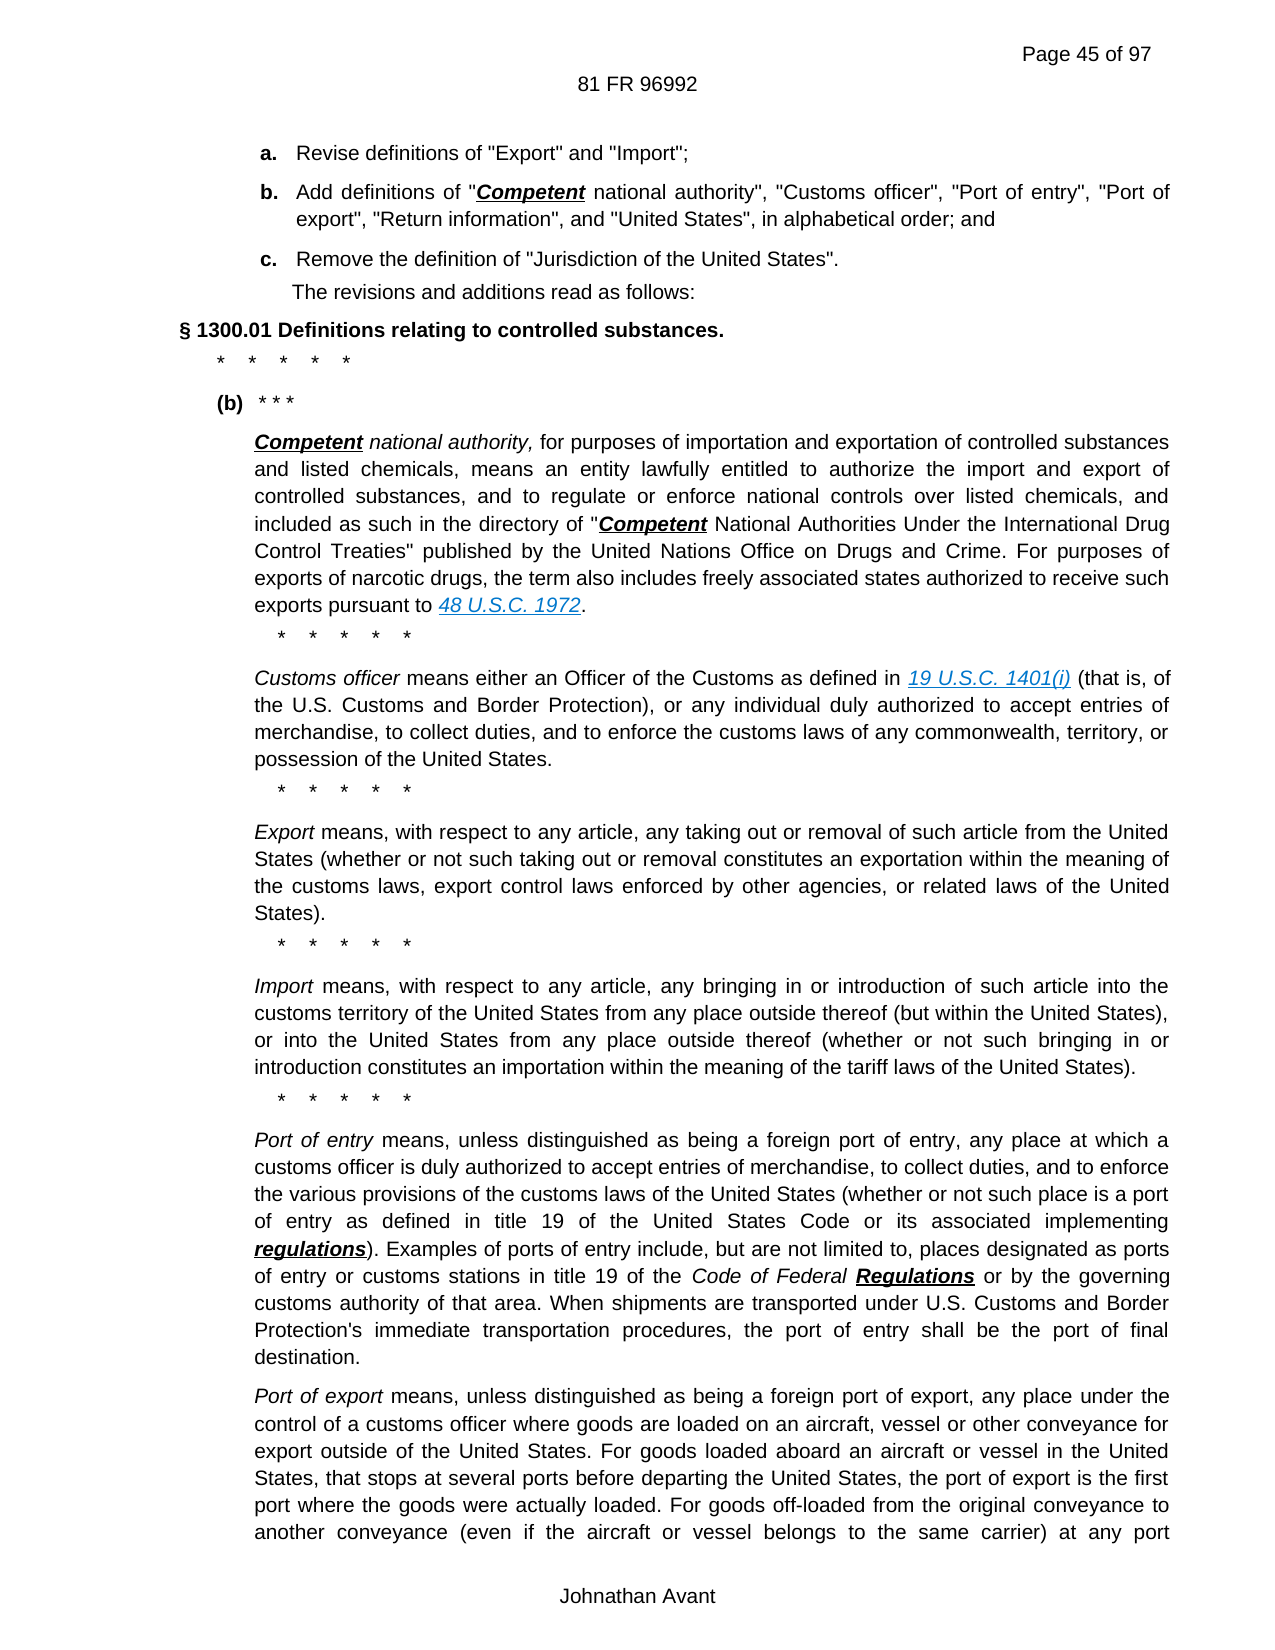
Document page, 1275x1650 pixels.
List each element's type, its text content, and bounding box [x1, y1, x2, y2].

text * * * * * [254, 623, 1171, 650]
text * * * * * [254, 931, 1171, 958]
text * * * * * [254, 1085, 1171, 1112]
text Export means, with respect to any article, any taking out or removal of such article from the United States (whether or not such taking out or removal constitutes an exportation within the meaning of the customs laws, export control laws enforced by other agencies, or related laws of the United States). [254, 817, 1171, 925]
list Remove the definition of "Jurisdiction of the United States". [254, 244, 1171, 271]
list to controlled substances. [179, 317, 1171, 342]
text * * * * * [217, 348, 1171, 375]
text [254, 1381, 1171, 1544]
list * * * [217, 387, 1171, 414]
text Customs officer means either an Officer of the Customs as defined in 19 U.S.C. 1401(i) (that is, of the U.S. Customs and Border Protection), or any individual duly authorized to accept entries of merchandise, to collect duties, and to enforce the customs laws of any commonwealth, territory, or possession of the United States. [254, 662, 1171, 771]
text * * * * * [254, 777, 1171, 804]
list Add definitions of "Competent national authority", "Customs officer", "Port of entry", "Port of export", "Return information", and "United States", in alphabetical order; and [254, 177, 1171, 231]
text Port of entry means, unless distinguished as being a foreign port of entry, any place at which a customs officer is duly authorized to accept entries of merchandise, to collect duties, and to enforce the various provisions of the customs laws of the United States (whether or not such place is a port of entry as defined in title 19 of the United States Code or its associated implementing regulations). Examples of ports of entry include, but are not limited to, places designated as ports of entry or customs stations in title 19 of the Code of Federal Regulations or by the governing customs authority of that area. When shipments are transported under U.S. Customs and Border Protection's immediate transportation procedures, the port of entry shall be the port of final destination. [254, 1125, 1171, 1369]
text Competent national authority, for purposes of importation and exportation of controlled substances and listed chemicals, means an entity lawfully entitled to authorize the import and export of controlled substances, and to regulate or enforce national controls over listed chemicals, and included as such in the directory of "Competent National Authorities Under the International Drug Control Treaties" published by the United Nations Office on Drugs and Crime. For purposes of exports of narcotic drugs, the term also includes freely associated states authorized to receive such exports pursuant to 48 U.S.C. 1972. [254, 427, 1171, 617]
text The revisions and additions read as follows: [292, 277, 1171, 304]
list Revise definitions of "Export" and "Import"; [254, 137, 1171, 164]
text Import means, with respect to any article, any bringing in or introduction of such article into the customs territory of the United States from any place outside thereof (but within the United States), or into the United States from any place outside thereof (whether or not such bringing in or introduction constitutes an importation within the meaning of the tariff laws of the United States). [254, 971, 1171, 1079]
